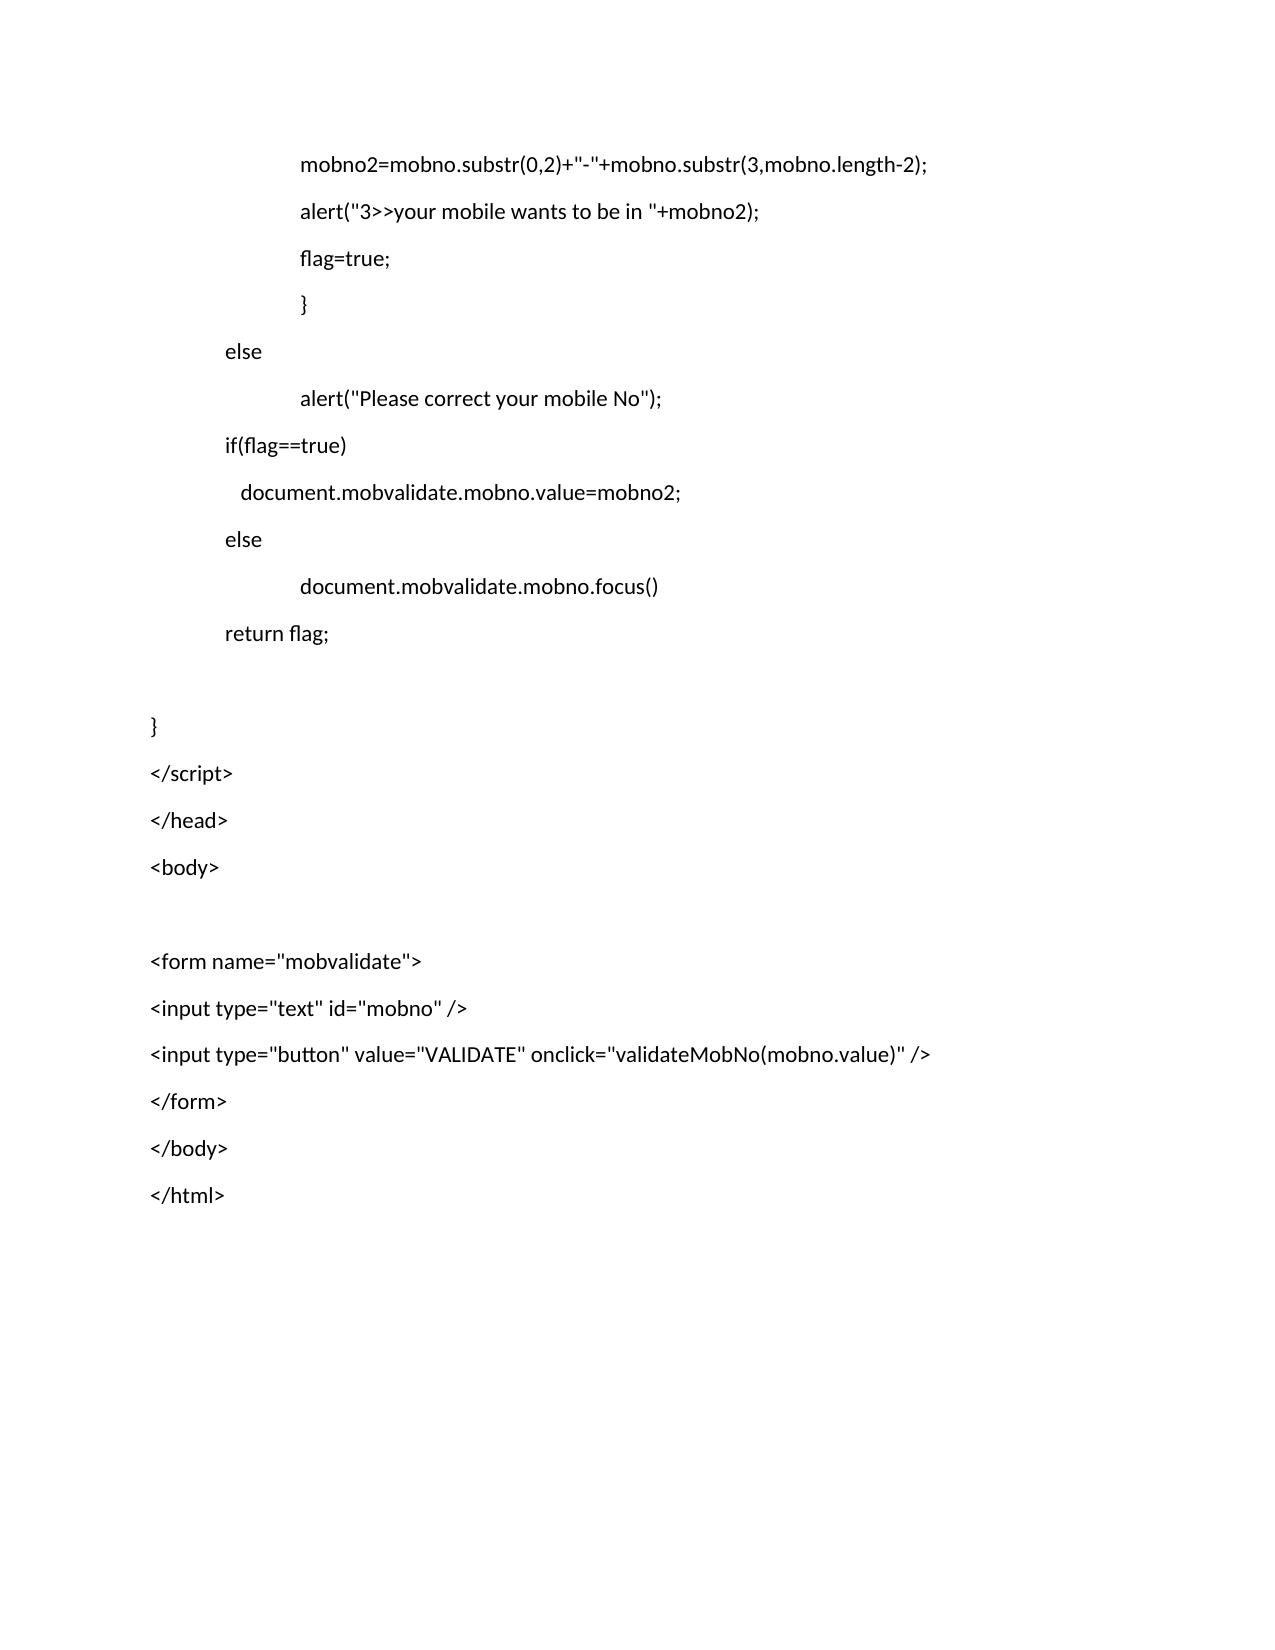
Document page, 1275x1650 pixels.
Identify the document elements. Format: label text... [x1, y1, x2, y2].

text </script> [150, 759, 1125, 787]
text <input type="button" value="VALIDATE" onclick="validateMobNo(mobno.value)" /> [150, 1041, 1125, 1069]
text <form name="mobvalidate"> [150, 947, 1125, 975]
text if(flag==true) [150, 431, 1125, 459]
text document.mobvalidate.mobno.value=mobno2; [150, 478, 1125, 506]
text </body> [150, 1134, 1125, 1162]
text else [150, 525, 1125, 553]
text </head> [150, 806, 1125, 834]
text } [150, 712, 1125, 741]
text <body> [150, 853, 1125, 881]
text return flag; [150, 619, 1125, 647]
text </html> [150, 1181, 1125, 1209]
text alert("3>>your mobile wants to be in "+mobno2); [150, 197, 1125, 225]
text mobno2=mobno.substr(0,2)+"-"+mobno.substr(3,mobno.length-2); [150, 150, 1125, 178]
text <input type="text" id="mobno" /> [150, 994, 1125, 1022]
text flag=true; [150, 244, 1125, 272]
text else [150, 337, 1125, 366]
text } [150, 291, 1125, 319]
text </form> [150, 1087, 1125, 1116]
text alert("Please correct your mobile No"); [150, 384, 1125, 412]
text document.mobvalidate.mobno.focus() [150, 572, 1125, 600]
